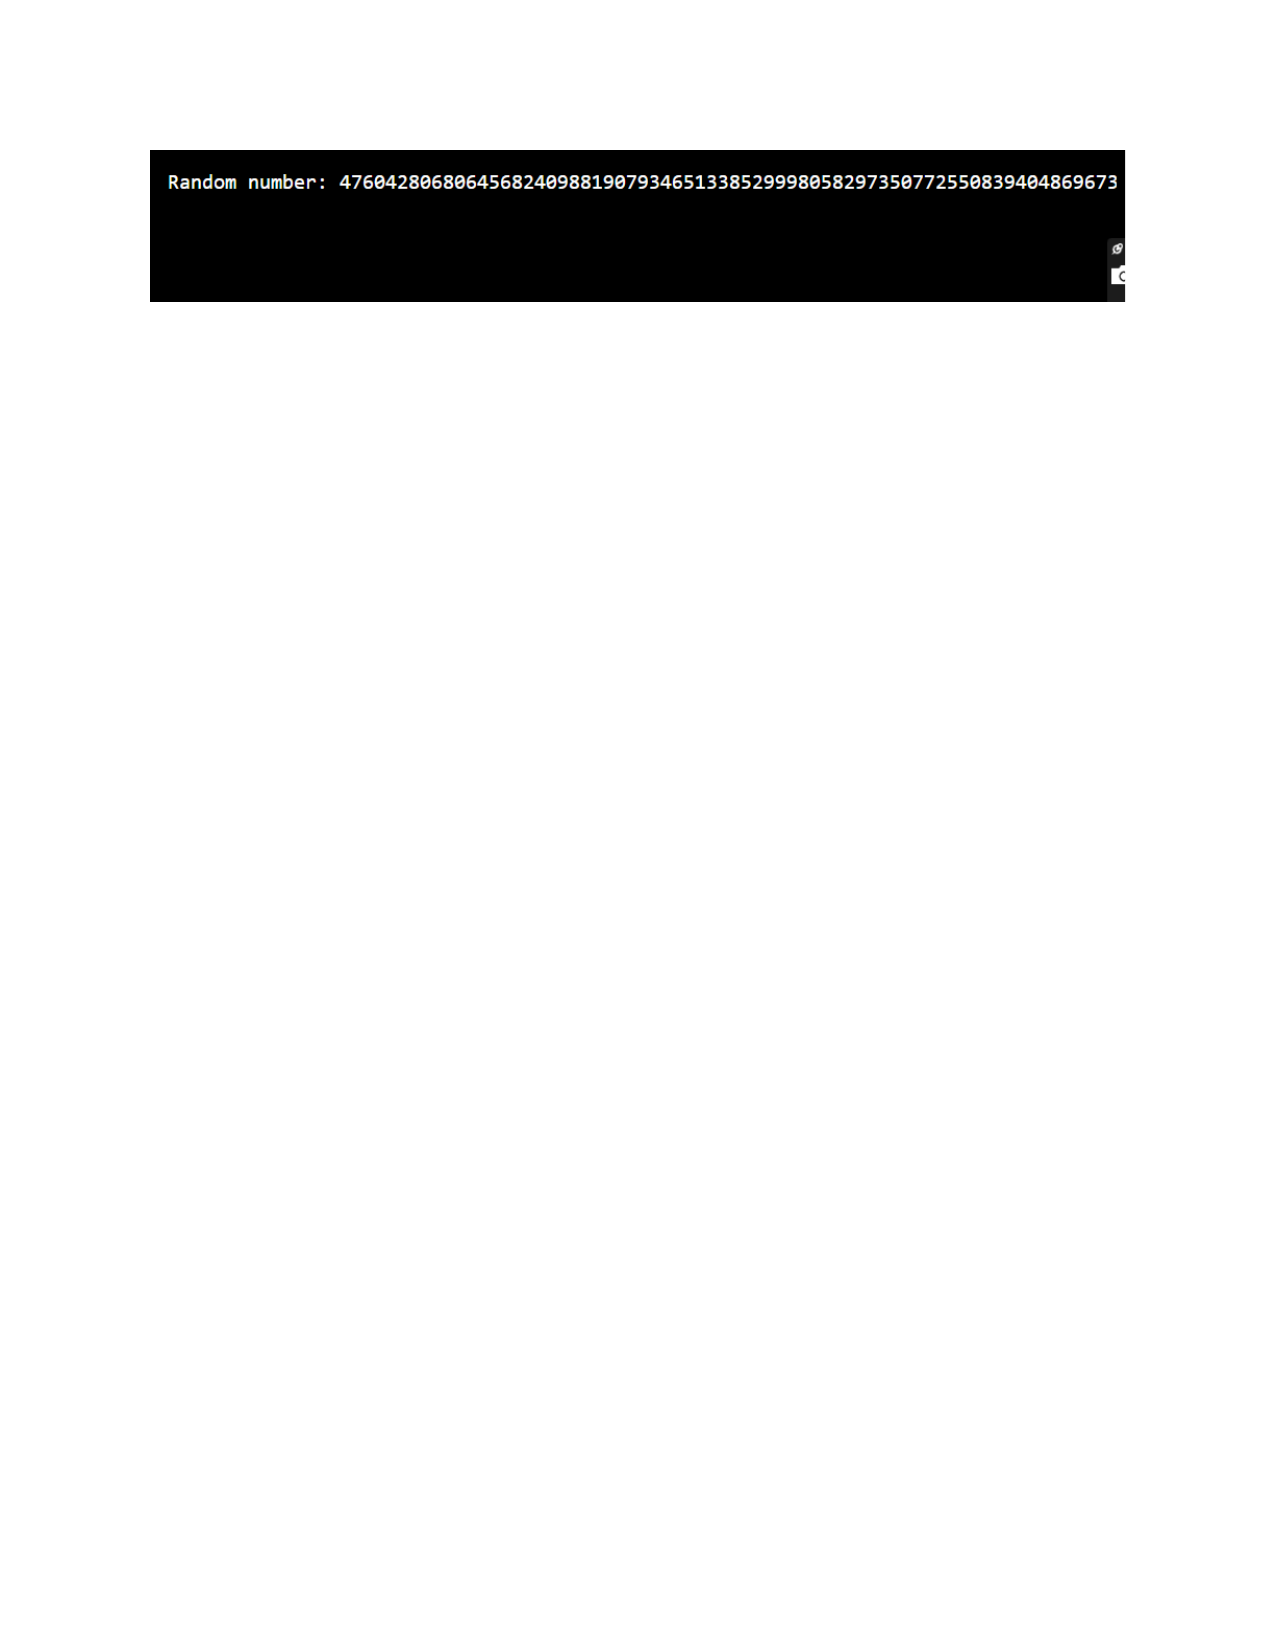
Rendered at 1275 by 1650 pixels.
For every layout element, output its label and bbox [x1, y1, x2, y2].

picture [150, 150, 1125, 302]
